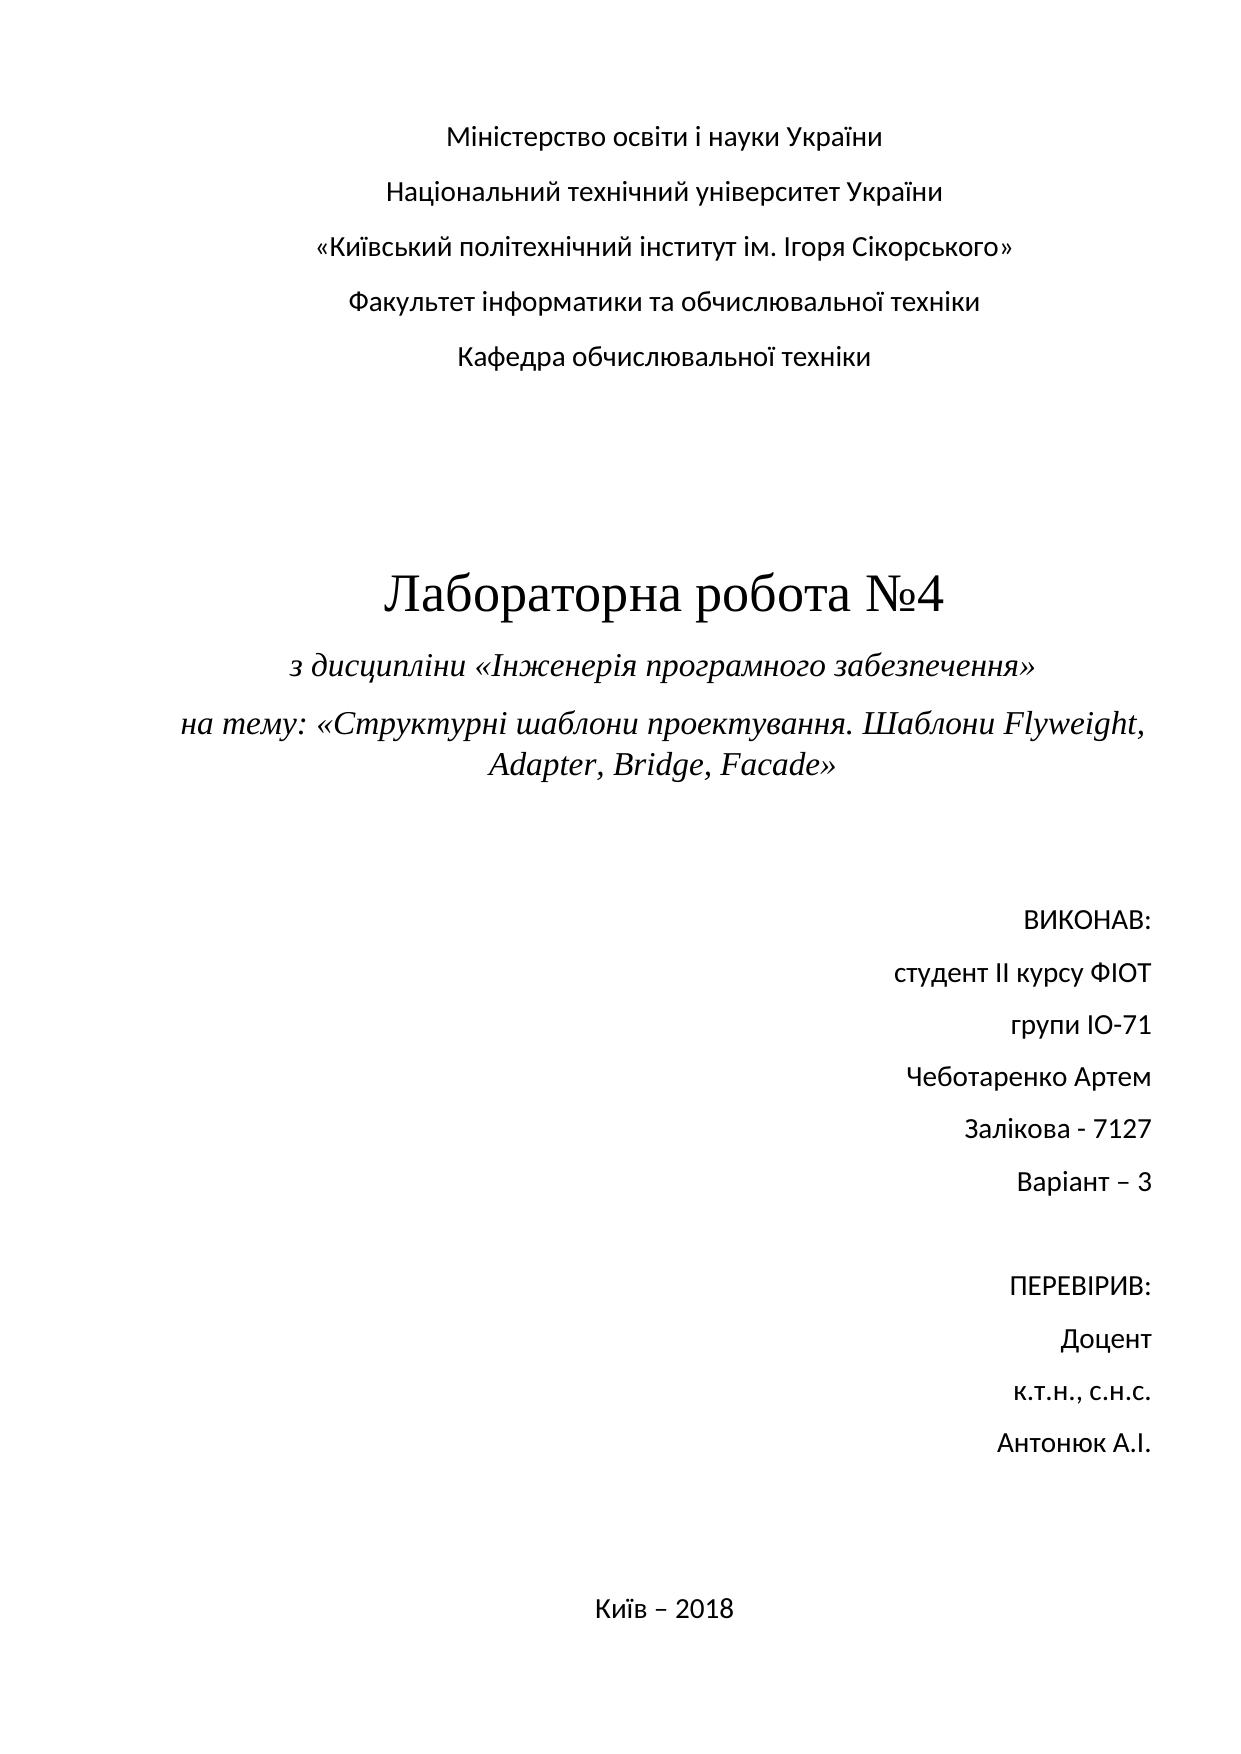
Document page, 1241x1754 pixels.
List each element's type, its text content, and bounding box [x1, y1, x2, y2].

text Варіант – 3 [177, 1163, 1152, 1198]
text ПЕРЕВІРИВ: [177, 1267, 1152, 1303]
text ВИКОНАВ: [177, 901, 1152, 937]
text Лабораторна робота №4 [177, 561, 1152, 624]
text на тему: «Структурні шаблони проектування. Шаблони Flyweight, Adapter, Bridge, Facade» [177, 703, 1152, 783]
text Факультет інформатики та обчислювальної техніки [177, 283, 1152, 319]
text «Київський політехнічний інститут ім. Ігоря Сікорського» [177, 228, 1152, 264]
text к.т.н., с.н.с. [177, 1372, 1152, 1408]
text Чеботаренко Артем [177, 1058, 1152, 1094]
text Залікова - 7127 [177, 1111, 1152, 1146]
text Міністерство освіти і науки України [177, 118, 1152, 154]
text Київ – 2018 [177, 1590, 1152, 1625]
text Доцент [177, 1320, 1152, 1355]
text Національний технічний університет України [177, 173, 1152, 209]
text групи ІО-71 [177, 1006, 1152, 1042]
text студент ІІ курсу ФІОТ [177, 954, 1152, 989]
text Антонюк А.І. [177, 1424, 1152, 1460]
text з дисципліни «Інженерія програмного забезпечення» [177, 645, 1152, 683]
text Кафедра обчислювальної техніки [177, 338, 1152, 374]
